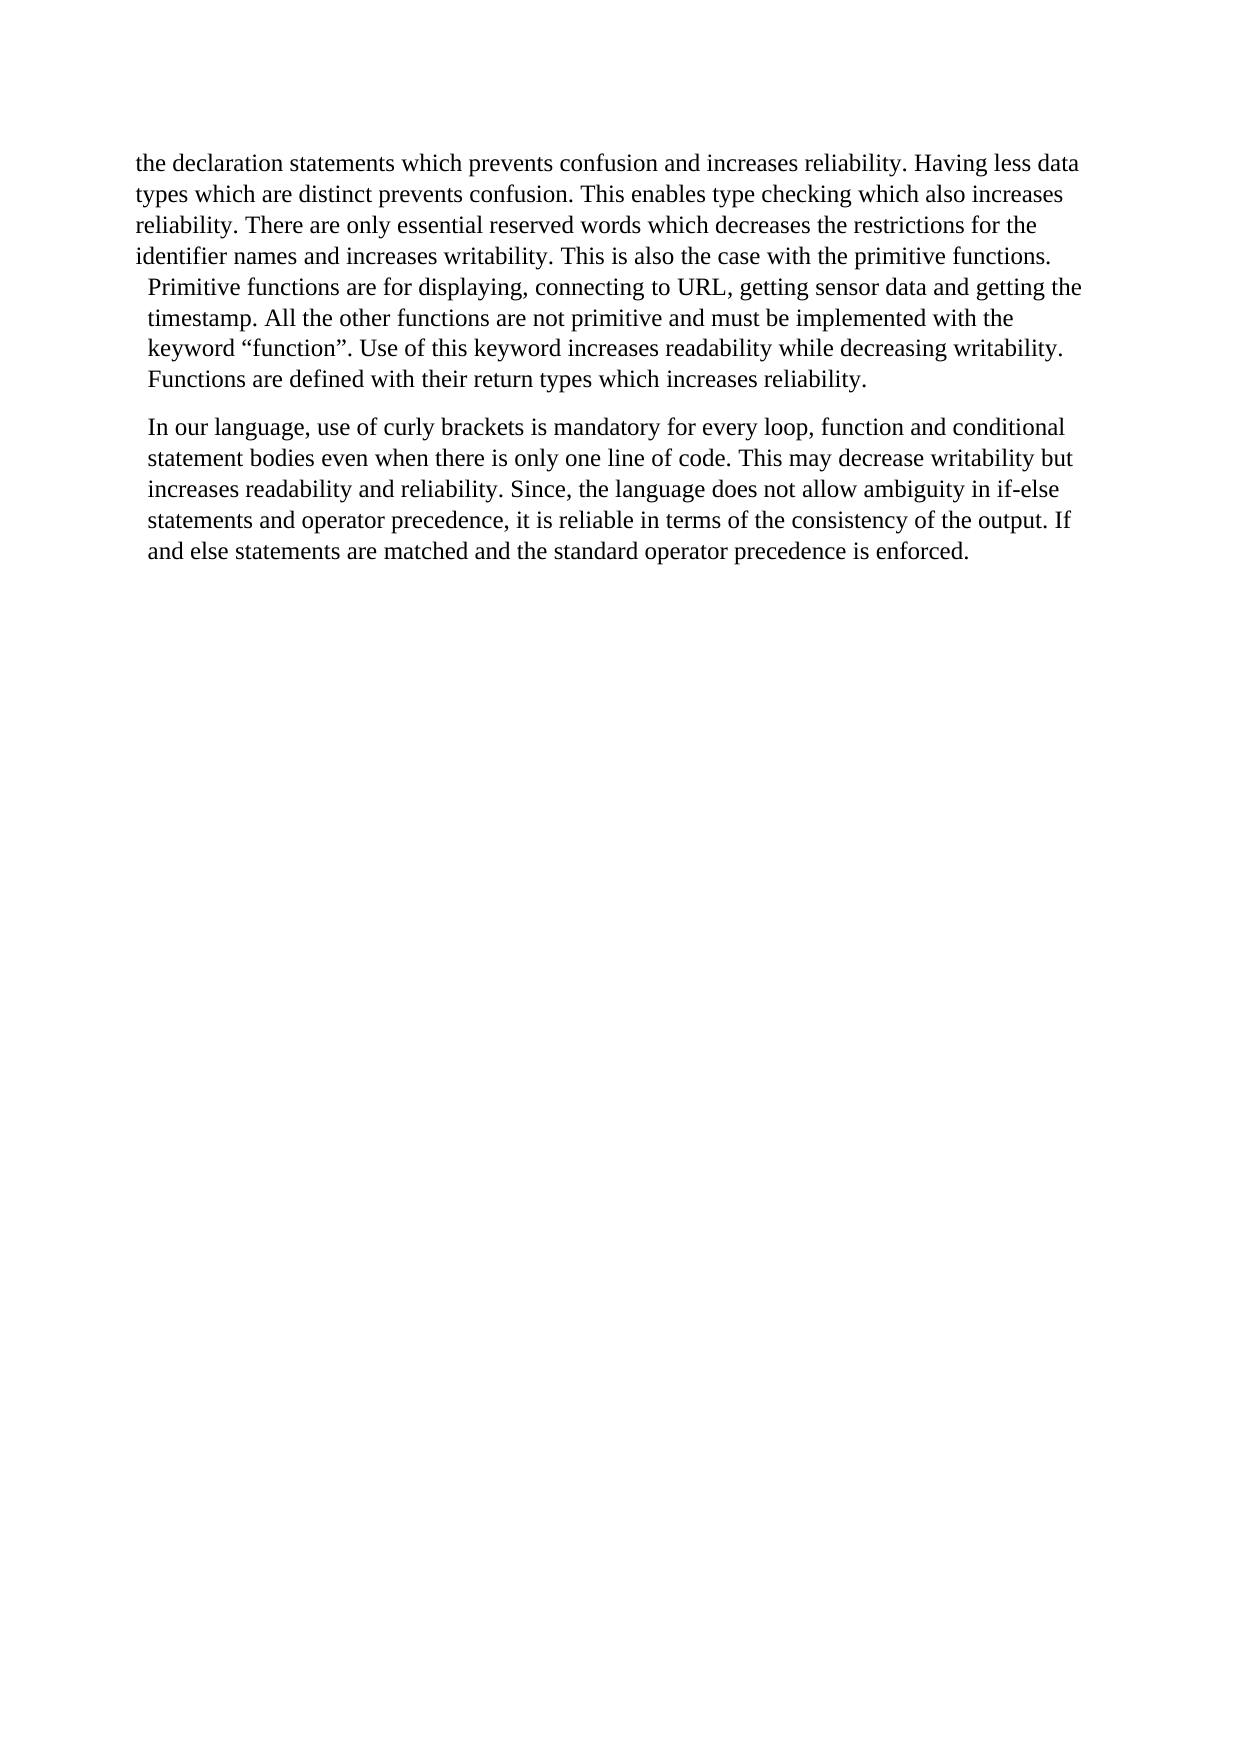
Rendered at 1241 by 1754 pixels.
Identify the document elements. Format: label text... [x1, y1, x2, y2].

text the declaration statements which prevents confusion and increases reliability. Having less data types which are distinct prevents confusion. This enables type checking which also increases reliability. There are only essential reserved words which decreases the restrictions for the identifier names and increases writability. This is also the case with the primitive functions. [135, 148, 1093, 270]
text Primitive functions are for displaying, connecting to URL, getting sensor data and getting the timestamp. All the other functions are not primitive and must be implemented with the keyword “function”. Use of this keyword increases readability while decreasing writability. Functions are defined with their return types which increases reliability. [147, 272, 1090, 392]
text In our language, use of curly brackets is mandatory for every loop, function and conditional statement bodies even when there is only one line of code. This may decrease writability but increases readability and reliability. Since, the language does not allow ambiguity in if-else statements and operator precedence, it is reliable in terms of the consistency of the output. If and else statements are matched and the standard operator precedence is enforced. [147, 412, 1073, 565]
